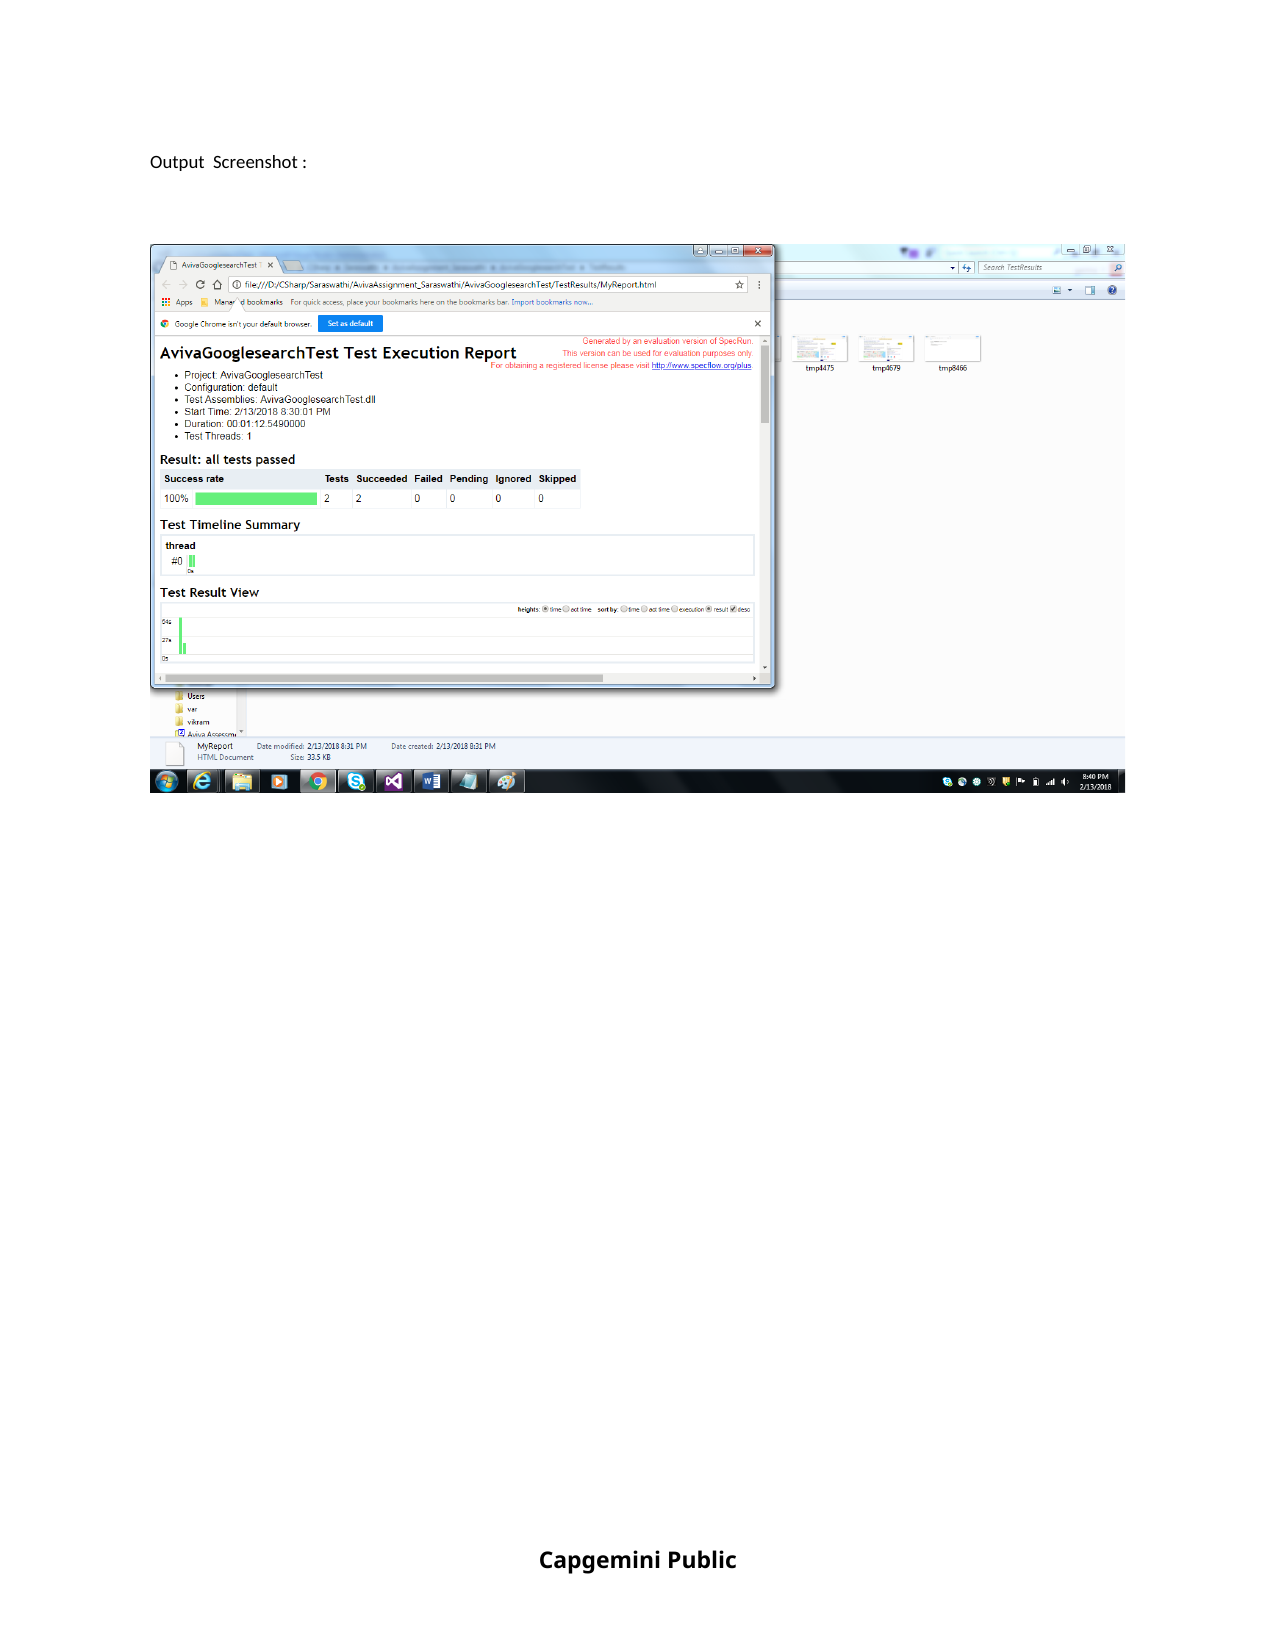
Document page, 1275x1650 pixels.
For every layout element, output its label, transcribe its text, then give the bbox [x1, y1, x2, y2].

picture [150, 244, 1125, 793]
text Output Screenshot : [150, 150, 1125, 173]
